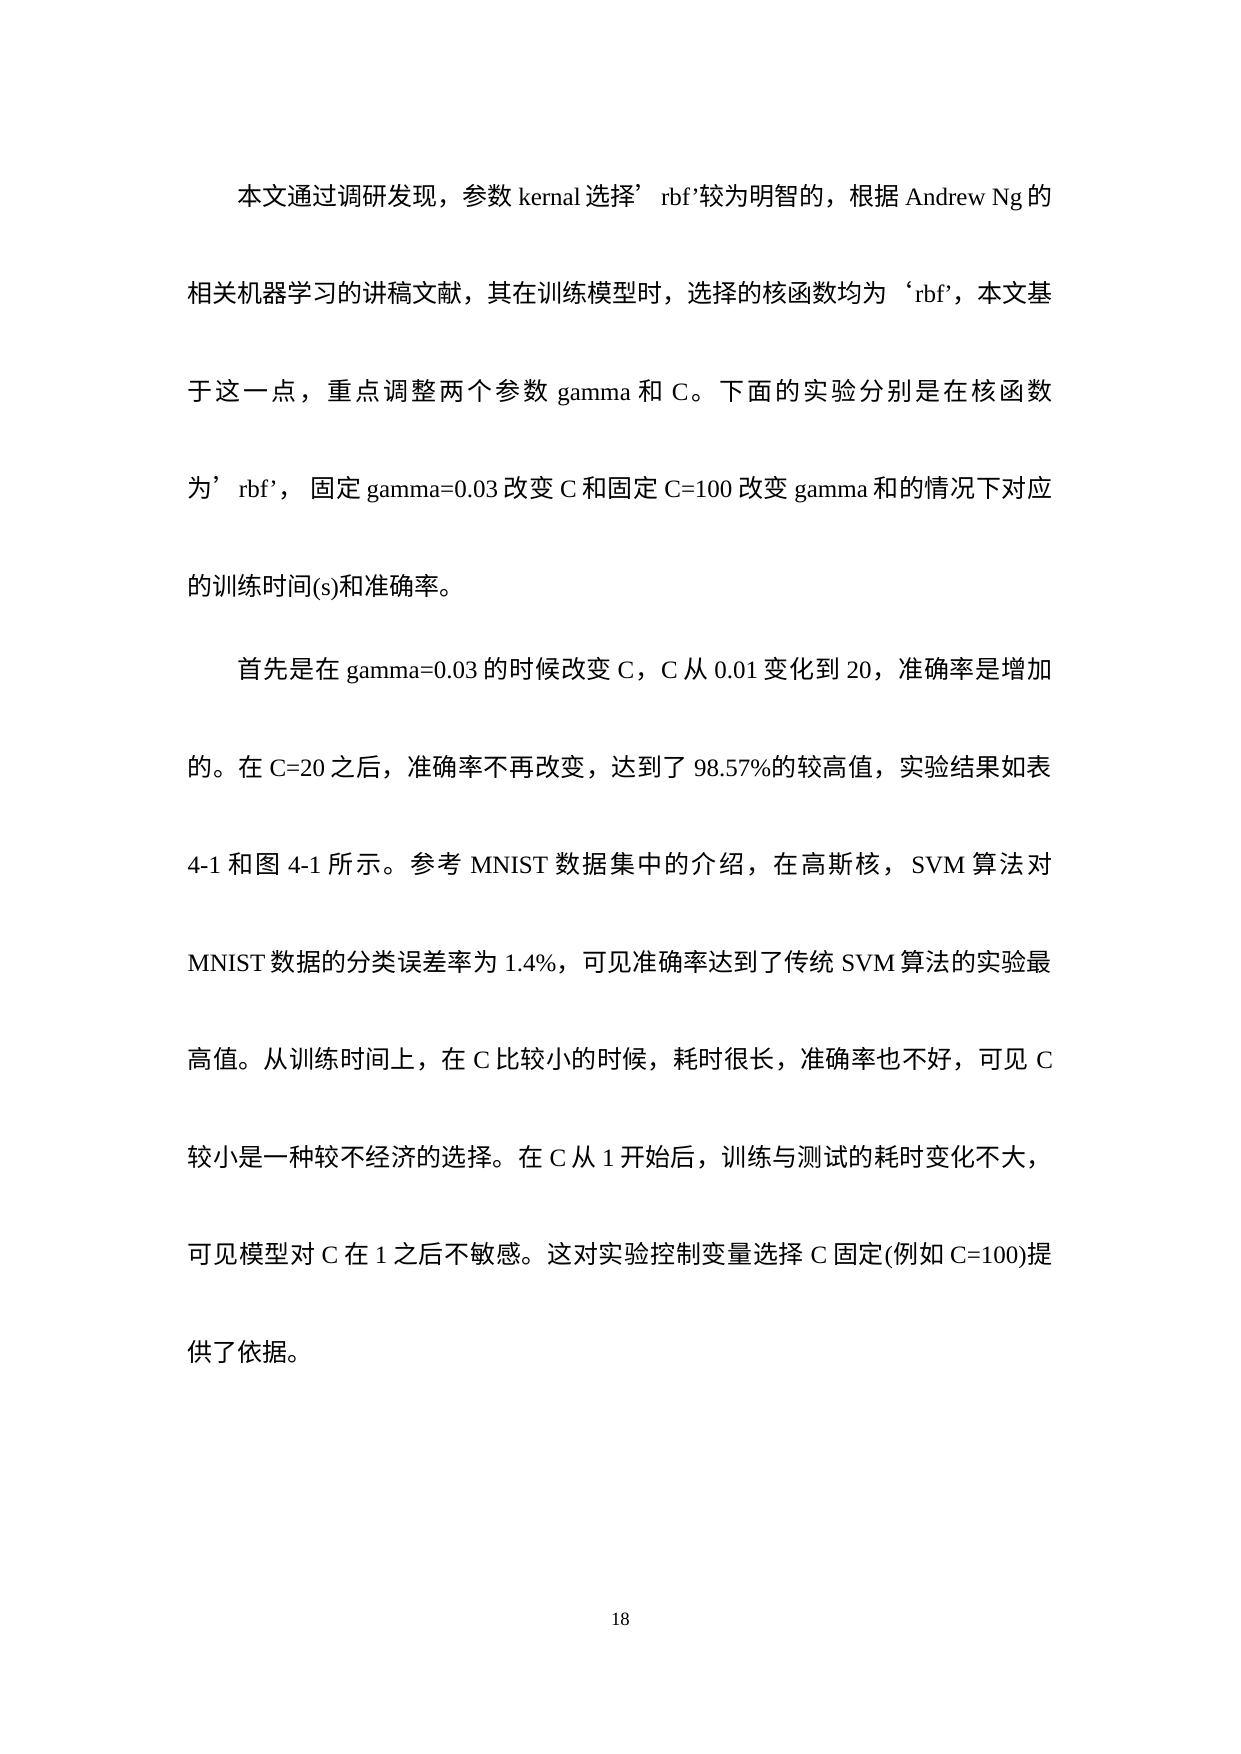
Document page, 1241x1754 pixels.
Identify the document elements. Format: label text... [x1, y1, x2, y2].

text 首先是在gamma=0.03的时候改变C，C从0.01变化到20，准确率是增加的。在C=20之后，准确率不再改变，达到了98.57%的较高值，实验结果如表4-1和图4-1所示。参考MNIST数据集中的介绍，在高斯核，SVM算法对MNIST数据的分类误差率为1.4%，可见准确率达到了传统SVM算法的实验最高值。从训练时间上，在C比较小的时候，耗时很长，准确率也不好，可见C较小是一种较不经济的选择。在C从1开始后，训练与测试的耗时变化不大，可见模型对C在1之后不敏感。这对实验控制变量选择C固定(例如C=100)提供了依据。 [187, 635, 1053, 1383]
text 本文通过调研发现，参数kernal选择’rbf’较为明智的，根据Andrew Ng的相关机器学习的讲稿文献，其在训练模型时，选择的核函数均为‘rbf’，本文基于这一点，重点调整两个参数gamma和C。下面的实验分别是在核函数为’rbf’， 固定gamma=0.03改变C和固定C=100改变gamma和的情况下对应的训练时间(s)和准确率。 [187, 162, 1053, 617]
